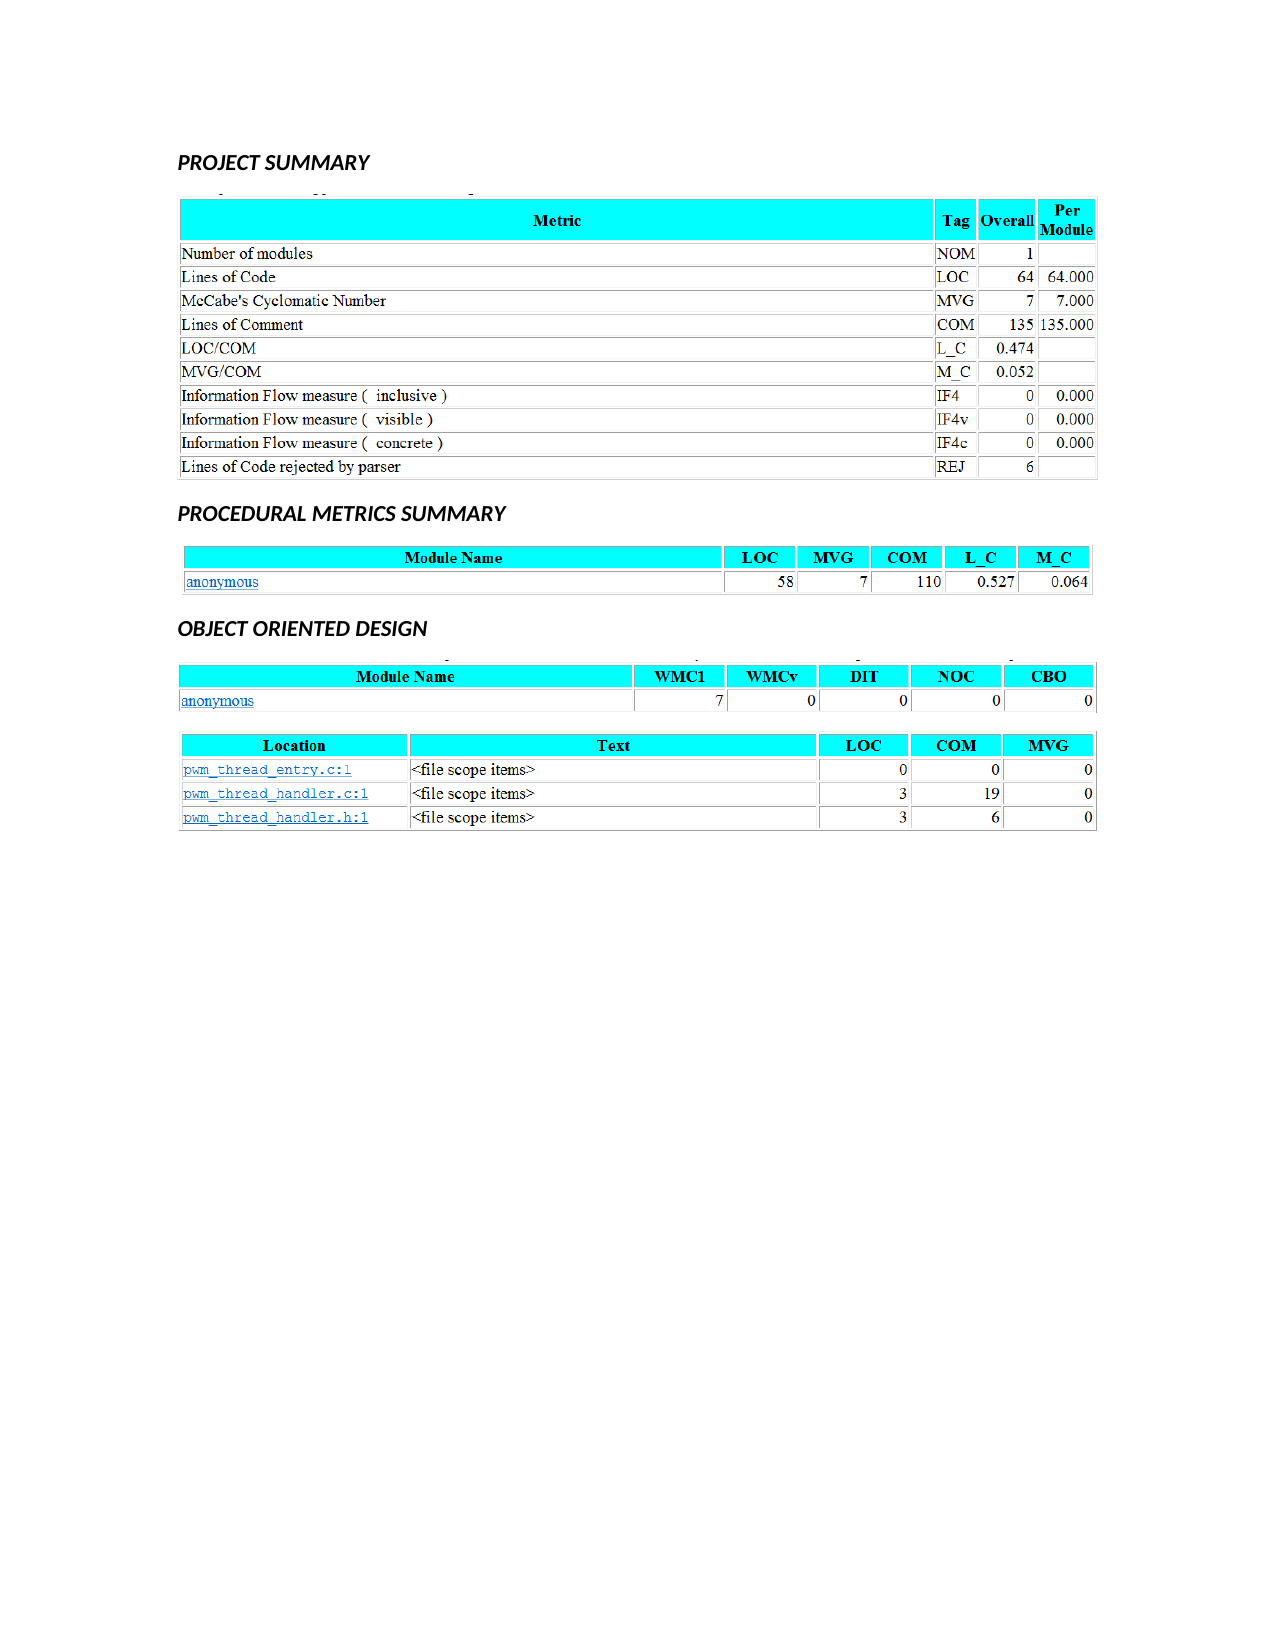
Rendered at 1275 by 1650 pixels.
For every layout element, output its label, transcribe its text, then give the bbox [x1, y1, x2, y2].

text PROJECT SUMMARY [177, 148, 1098, 176]
text OBJECT ORIENTED DESIGN [177, 614, 1098, 642]
text PROCEDURAL METRICS SUMMARY [177, 499, 1098, 527]
picture [177, 731, 1098, 834]
picture [177, 545, 1098, 595]
picture [177, 660, 1098, 713]
picture [177, 194, 1098, 480]
